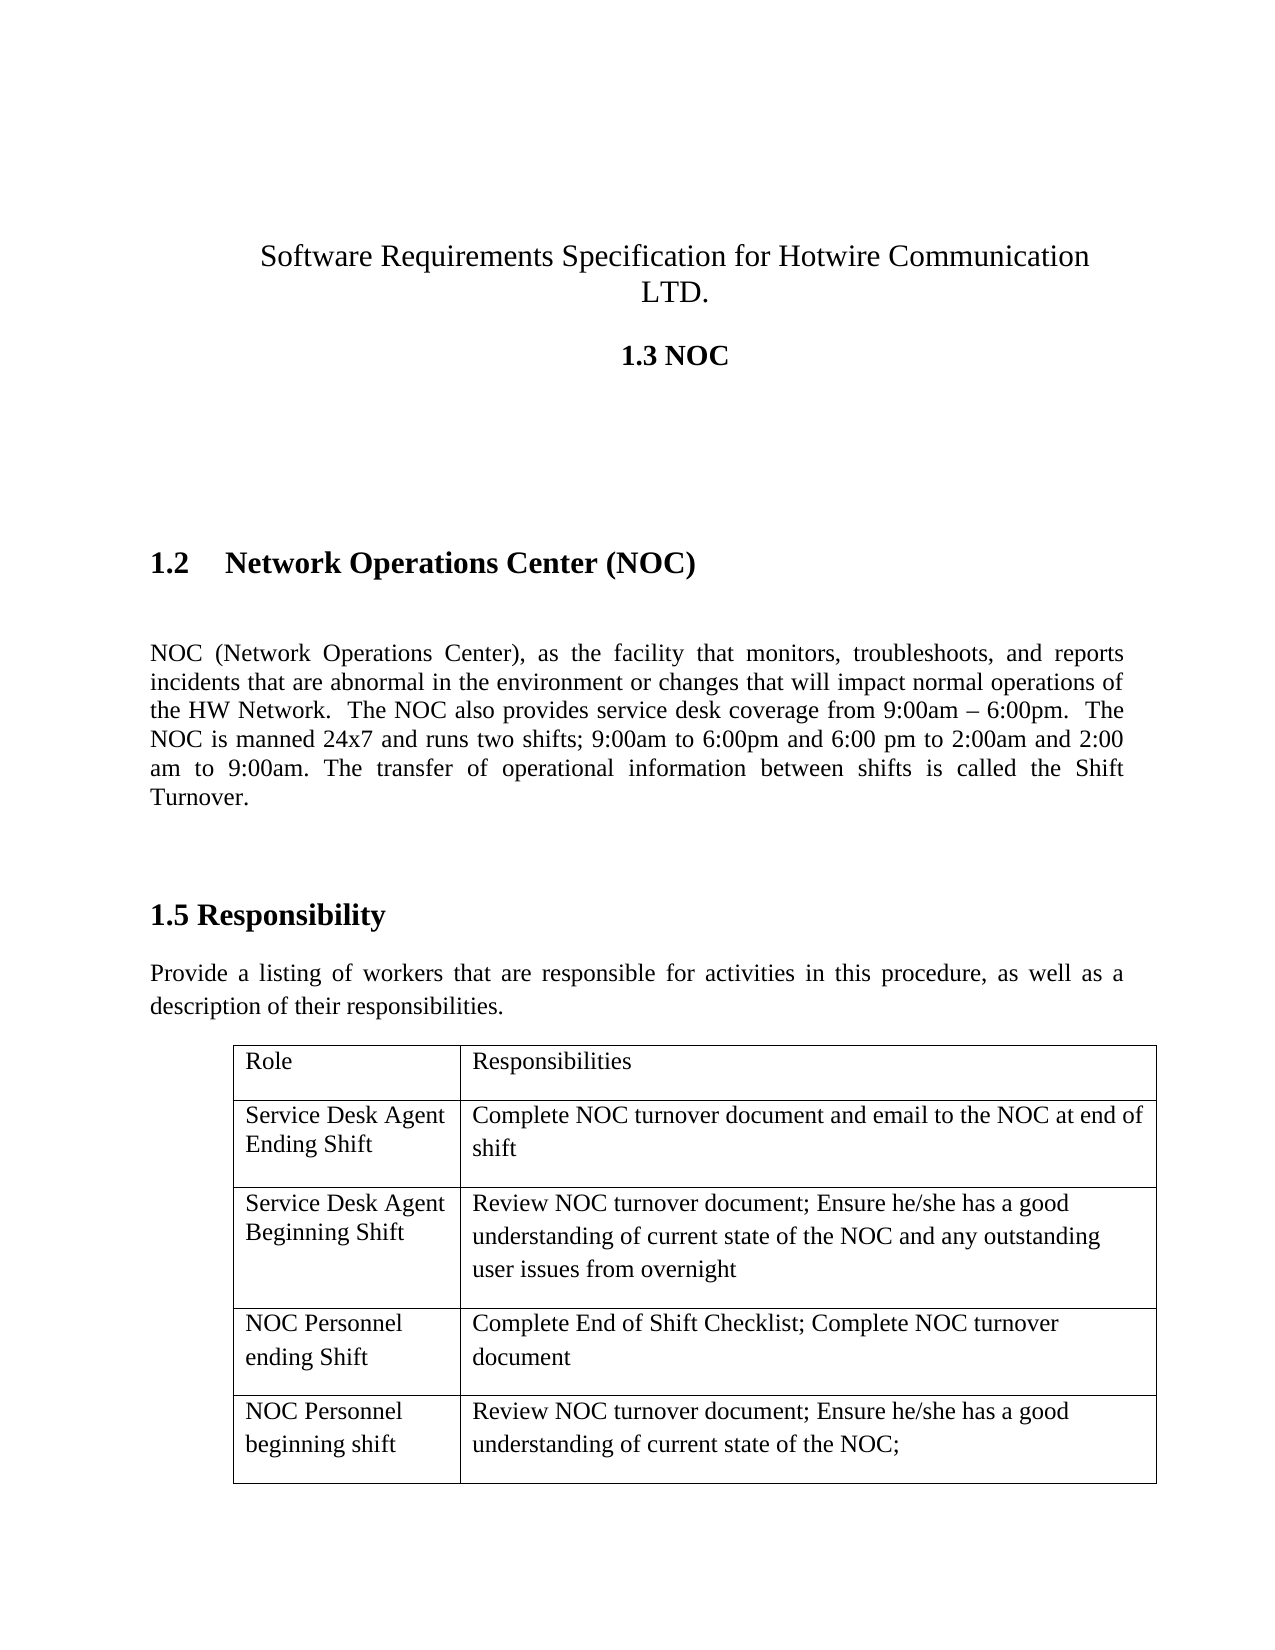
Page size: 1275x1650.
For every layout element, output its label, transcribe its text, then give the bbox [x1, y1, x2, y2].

text NOC (Network Operations Center), as the facility that monitors, troubleshoots, and reports incidents that are abnormal in the environment or changes that will impact normal operations of the HW Network. The NOC also provides service desk coverage from 9:00am – 6:00pm. The NOC is manned 24x7 and runs two shifts; 9:00am to 6:00pm and 6:00 pm to 2:00am and 2:00 am to 9:00am. The transfer of operational information between shifts is called the Shift Turnover. [150, 638, 1125, 811]
table_cell Service Desk Agent Ending Shift [234, 1101, 460, 1187]
text Provide a listing of workers that are responsible for activities in this procedure, as well as a description of their responsibilities. [150, 958, 1125, 1020]
table_cell Review NOC turnover document; Ensure he/she has a good understanding of current state of the NOC; [461, 1396, 1156, 1482]
text Software Requirements Specification for Hotwire Communication LTD. [225, 237, 1125, 309]
table_header Responsibilities [461, 1046, 1156, 1099]
table_header Role [234, 1046, 460, 1099]
text 1.5 Responsibility [150, 896, 1125, 932]
table_cell NOC Personnel ending Shift [234, 1309, 460, 1395]
table_cell Review NOC turnover document; Ensure he/she has a good understanding of current state of the NOC and any outstanding user issues from overnight [461, 1188, 1156, 1307]
text 1.3 NOC [225, 338, 1125, 372]
table_cell Complete End of Shift Checklist; Complete NOC turnover document [461, 1309, 1156, 1395]
table_cell Service Desk Agent Beginning Shift [234, 1188, 460, 1307]
table_cell NOC Personnel beginning shift [234, 1396, 460, 1482]
table_cell Complete NOC turnover document and email to the NOC at end of shift [461, 1101, 1156, 1187]
text 1.2 Network Operations Center (NOC) [150, 544, 1125, 581]
